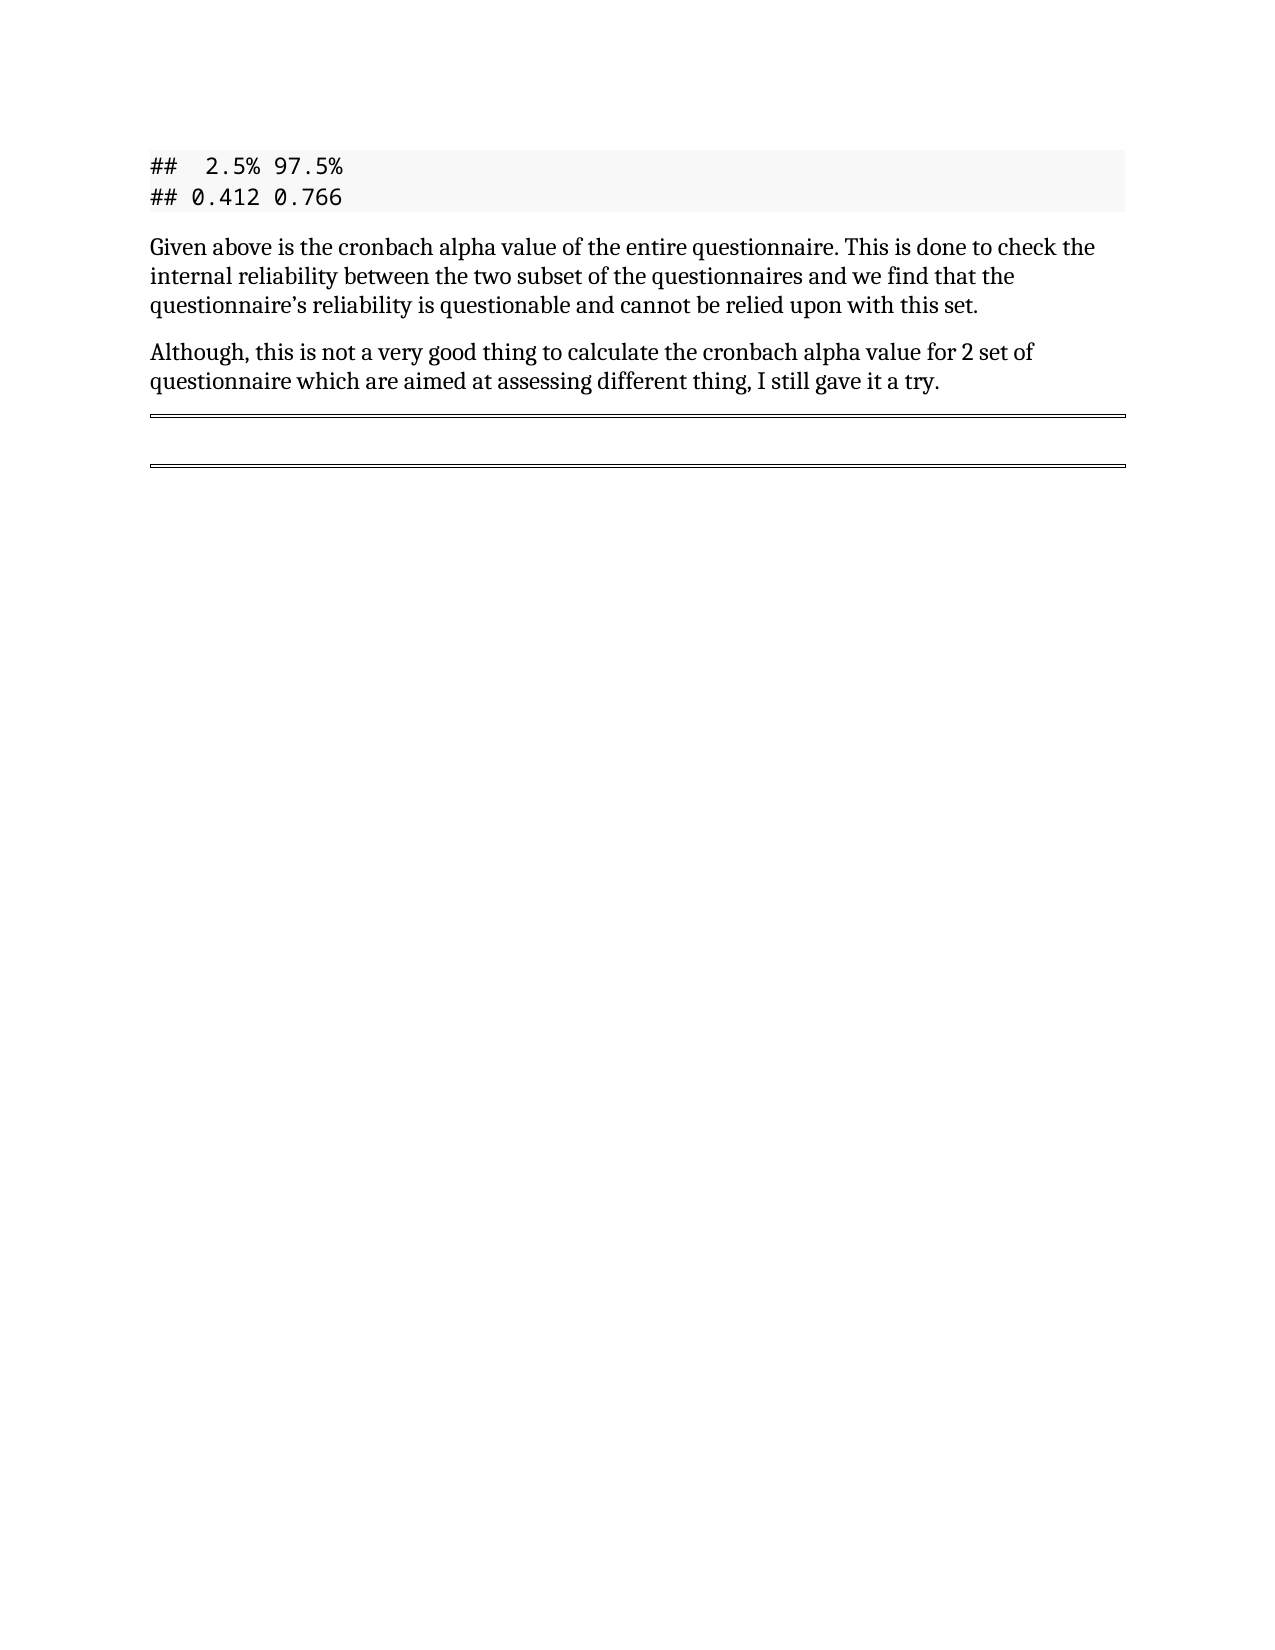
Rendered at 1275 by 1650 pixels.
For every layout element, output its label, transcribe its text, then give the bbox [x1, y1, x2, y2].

text Given above is the cronbach alpha value of the entire questionnaire. This is done to check the internal reliability between the two subset of the questionnaires and we find that the questionnaire’s reliability is questionable and cannot be relied upon with this set. [150, 233, 1125, 319]
text Although, this is not a very good thing to calculate the cronbach alpha value for 2 set of questionnaire which are aimed at assessing different thing, I still gave it a try. [150, 338, 1125, 396]
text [150, 150, 1125, 212]
